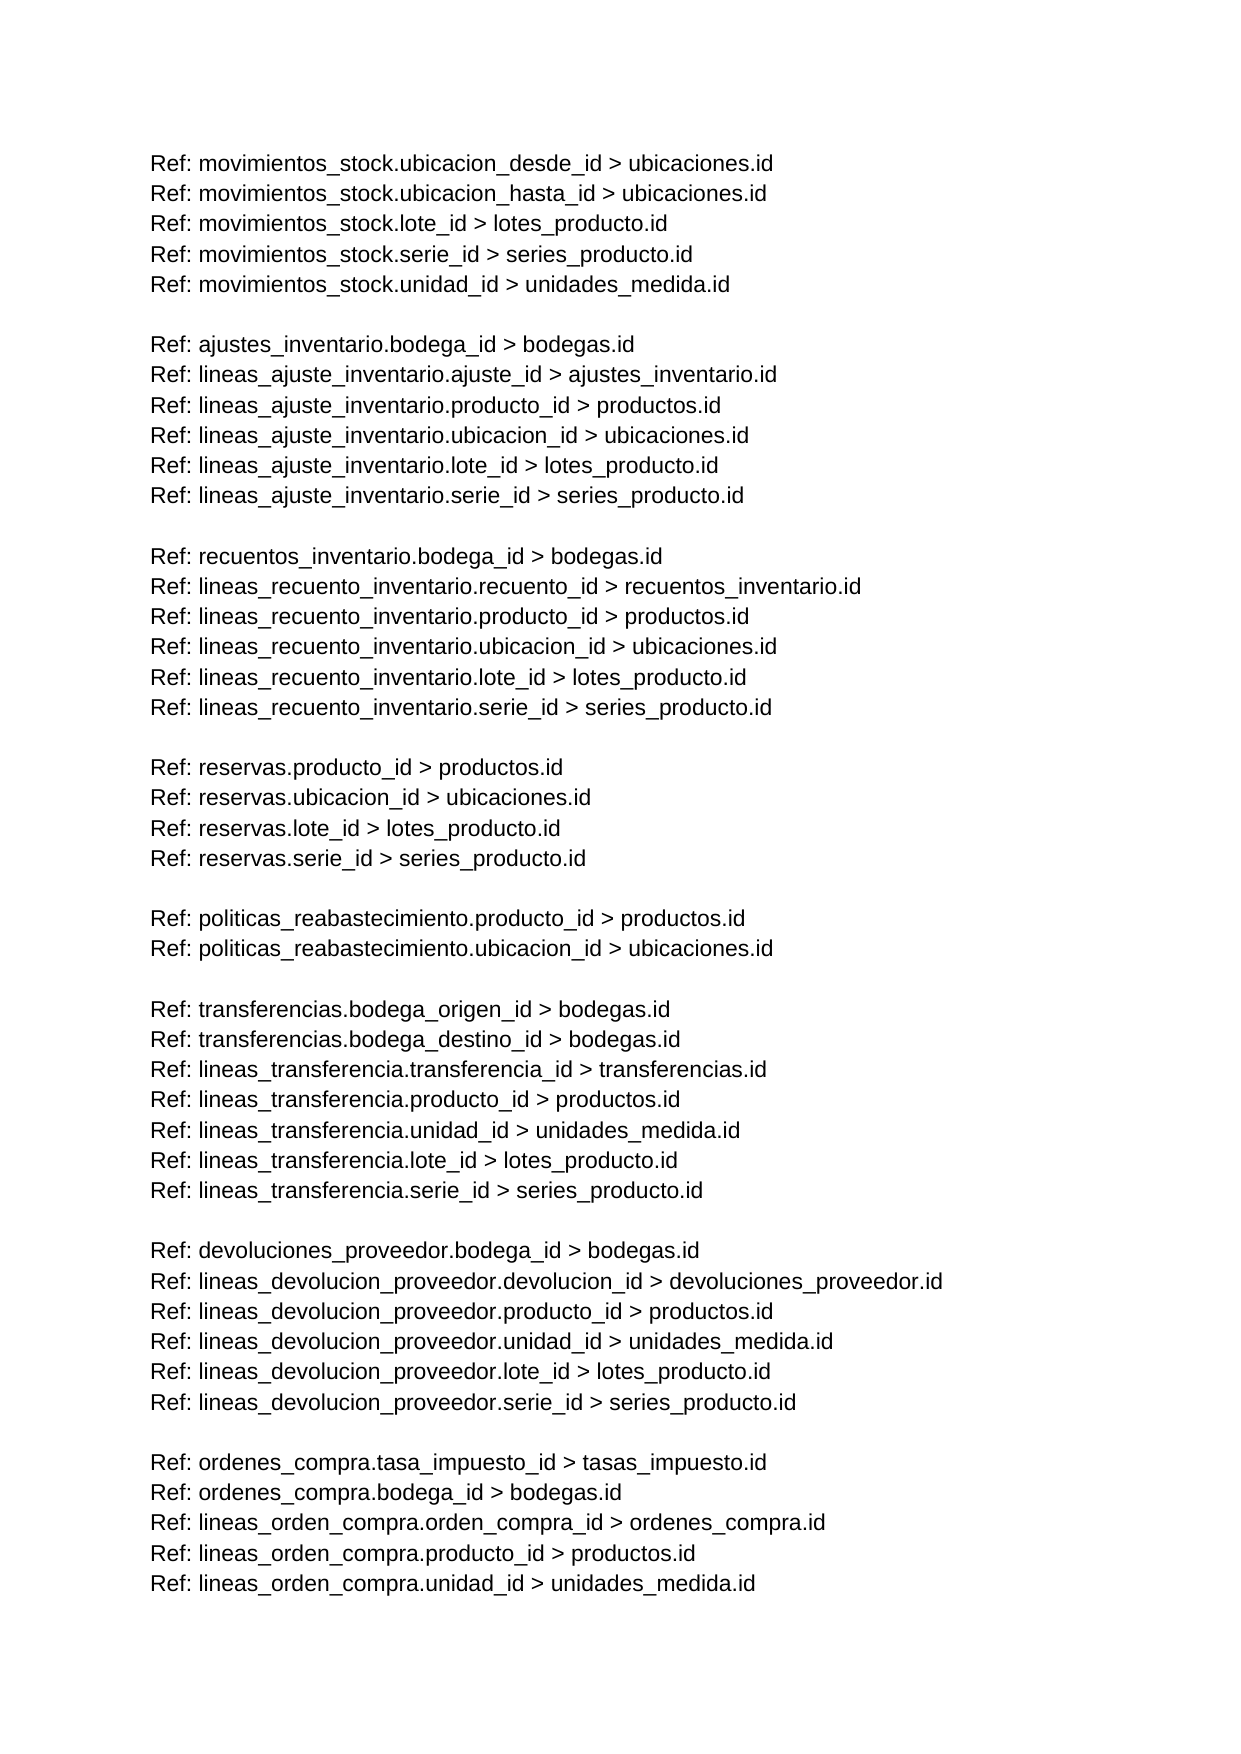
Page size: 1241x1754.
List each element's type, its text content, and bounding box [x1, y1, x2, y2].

text Ref: movimientos_stock.lote_id > lotes_producto.id [150, 210, 1090, 237]
text Ref: lineas_devolucion_proveedor.serie_id > series_producto.id [150, 1388, 1090, 1415]
text Ref: reservas.ubicacion_id > ubicaciones.id [150, 784, 1090, 811]
text Ref: lineas_ajuste_inventario.lote_id > lotes_producto.id [150, 452, 1090, 478]
text Ref: movimientos_stock.unidad_id > unidades_medida.id [150, 271, 1090, 297]
text Ref: lineas_ajuste_inventario.ubicacion_id > ubicaciones.id [150, 422, 1090, 448]
text Ref: reservas.producto_id > productos.id [150, 754, 1090, 781]
text Ref: ordenes_compra.bodega_id > bodegas.id [150, 1479, 1090, 1506]
text Ref: lineas_recuento_inventario.serie_id > series_producto.id [150, 694, 1090, 720]
text Ref: lineas_transferencia.unidad_id > unidades_medida.id [150, 1117, 1090, 1143]
text Ref: lineas_recuento_inventario.ubicacion_id > ubicaciones.id [150, 633, 1090, 660]
text Ref: movimientos_stock.ubicacion_desde_id > ubicaciones.id [150, 150, 1090, 176]
text Ref: lineas_ajuste_inventario.serie_id > series_producto.id [150, 482, 1090, 509]
text Ref: lineas_orden_compra.producto_id > productos.id [150, 1539, 1090, 1566]
text Ref: ordenes_compra.tasa_impuesto_id > tasas_impuesto.id [150, 1449, 1090, 1475]
text Ref: politicas_reabastecimiento.producto_id > productos.id [150, 905, 1090, 932]
text Ref: lineas_recuento_inventario.lote_id > lotes_producto.id [150, 663, 1090, 690]
text Ref: lineas_devolucion_proveedor.lote_id > lotes_producto.id [150, 1358, 1090, 1385]
text Ref: devoluciones_proveedor.bodega_id > bodegas.id [150, 1237, 1090, 1264]
text Ref: lineas_transferencia.lote_id > lotes_producto.id [150, 1147, 1090, 1173]
text Ref: politicas_reabastecimiento.ubicacion_id > ubicaciones.id [150, 935, 1090, 962]
text Ref: transferencias.bodega_origen_id > bodegas.id [150, 996, 1090, 1022]
text Ref: lineas_transferencia.serie_id > series_producto.id [150, 1177, 1090, 1203]
text Ref: reservas.lote_id > lotes_producto.id [150, 814, 1090, 841]
text Ref: lineas_orden_compra.orden_compra_id > ordenes_compra.id [150, 1509, 1090, 1536]
text Ref: movimientos_stock.ubicacion_hasta_id > ubicaciones.id [150, 180, 1090, 207]
text Ref: lineas_transferencia.transferencia_id > transferencias.id [150, 1056, 1090, 1083]
text Ref: lineas_recuento_inventario.recuento_id > recuentos_inventario.id [150, 573, 1090, 599]
text Ref: transferencias.bodega_destino_id > bodegas.id [150, 1026, 1090, 1052]
text Ref: reservas.serie_id > series_producto.id [150, 845, 1090, 871]
text Ref: lineas_devolucion_proveedor.unidad_id > unidades_medida.id [150, 1328, 1090, 1354]
text Ref: lineas_recuento_inventario.producto_id > productos.id [150, 603, 1090, 629]
text Ref: lineas_orden_compra.unidad_id > unidades_medida.id [150, 1570, 1090, 1596]
text Ref: lineas_transferencia.producto_id > productos.id [150, 1086, 1090, 1113]
text Ref: ajustes_inventario.bodega_id > bodegas.id [150, 331, 1090, 358]
text Ref: lineas_devolucion_proveedor.devolucion_id > devoluciones_proveedor.id [150, 1268, 1090, 1294]
text Ref: movimientos_stock.serie_id > series_producto.id [150, 241, 1090, 267]
text Ref: lineas_ajuste_inventario.ajuste_id > ajustes_inventario.id [150, 361, 1090, 388]
text Ref: recuentos_inventario.bodega_id > bodegas.id [150, 543, 1090, 569]
text Ref: lineas_devolucion_proveedor.producto_id > productos.id [150, 1298, 1090, 1324]
text Ref: lineas_ajuste_inventario.producto_id > productos.id [150, 392, 1090, 418]
